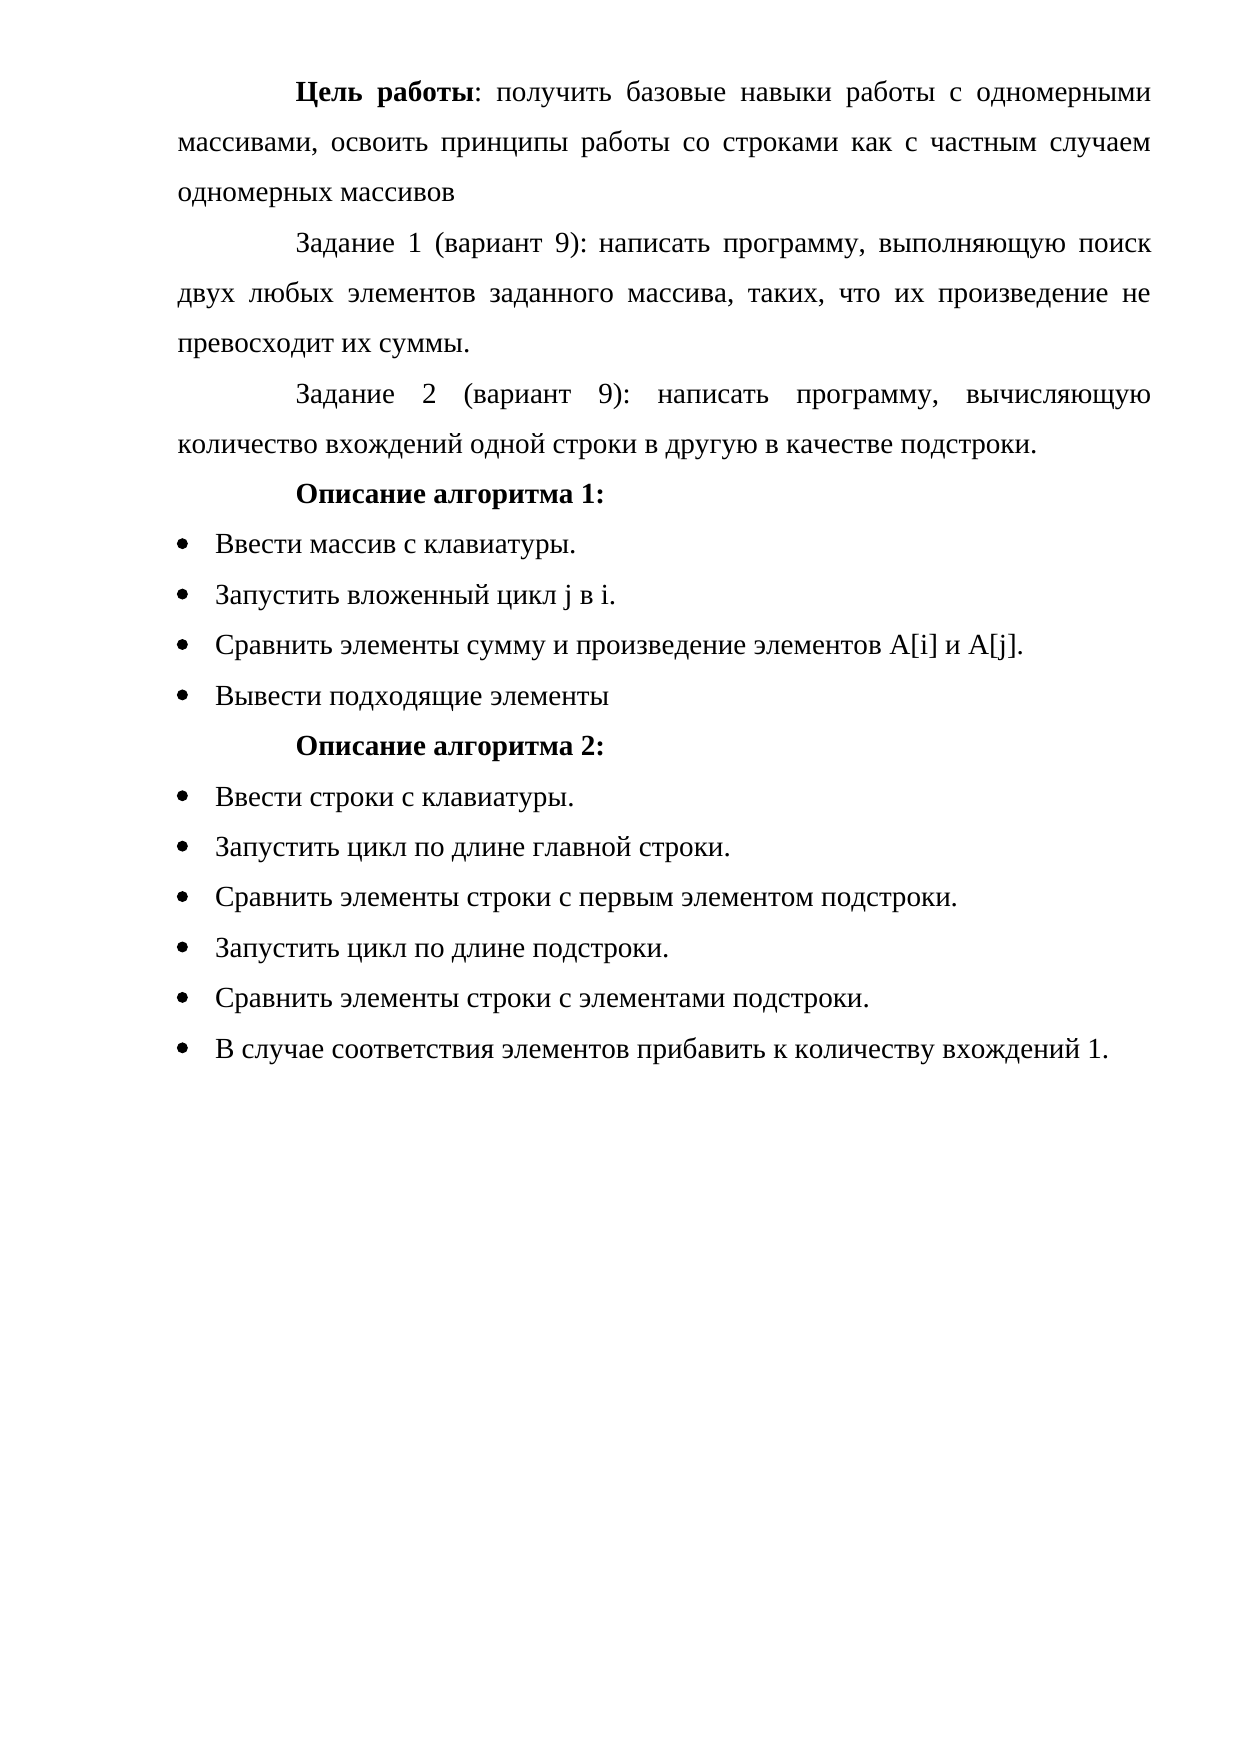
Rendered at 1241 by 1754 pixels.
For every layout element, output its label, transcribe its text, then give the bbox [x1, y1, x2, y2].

list Запустить вложенный цикл j в i. [177, 577, 1152, 611]
text Описание алгоритма 2: [177, 728, 1152, 762]
text Задание 2 (вариант 9): написать программу, вычисляющую количество вхождений одной строки в другую в качестве подстроки. [177, 376, 1152, 459]
list В случае соответствия элементов прибавить к количеству вхождений 1. [177, 1031, 1152, 1064]
text Цель работы: получить базовые навыки работы с одномерными массивами, освоить принципы работы со строками как с частным случаем одномерных массивов [177, 74, 1152, 208]
list Запустить цикл по длине подстроки. [177, 930, 1152, 963]
list Вывести подходящие элементы [177, 678, 1152, 712]
list Ввести строки с клавиатуры. [177, 779, 1152, 812]
list Запустить цикл по длине главной строки. [177, 829, 1152, 863]
text Задание 1 (вариант 9): написать программу, выполняющую поиск двух любых элементов заданного массива, таких, что их произведение не превосходит их суммы. [177, 225, 1152, 359]
text Описание алгоритма 1: [177, 476, 1152, 510]
list Ввести массив с клавиатуры. [177, 527, 1152, 560]
list Сравнить элементы строки с элементами подстроки. [177, 980, 1152, 1014]
list Сравнить элементы сумму и произведение элементов A[i] и A[j]. [177, 627, 1152, 661]
list Сравнить элементы строки с первым элементом подстроки. [177, 879, 1152, 913]
